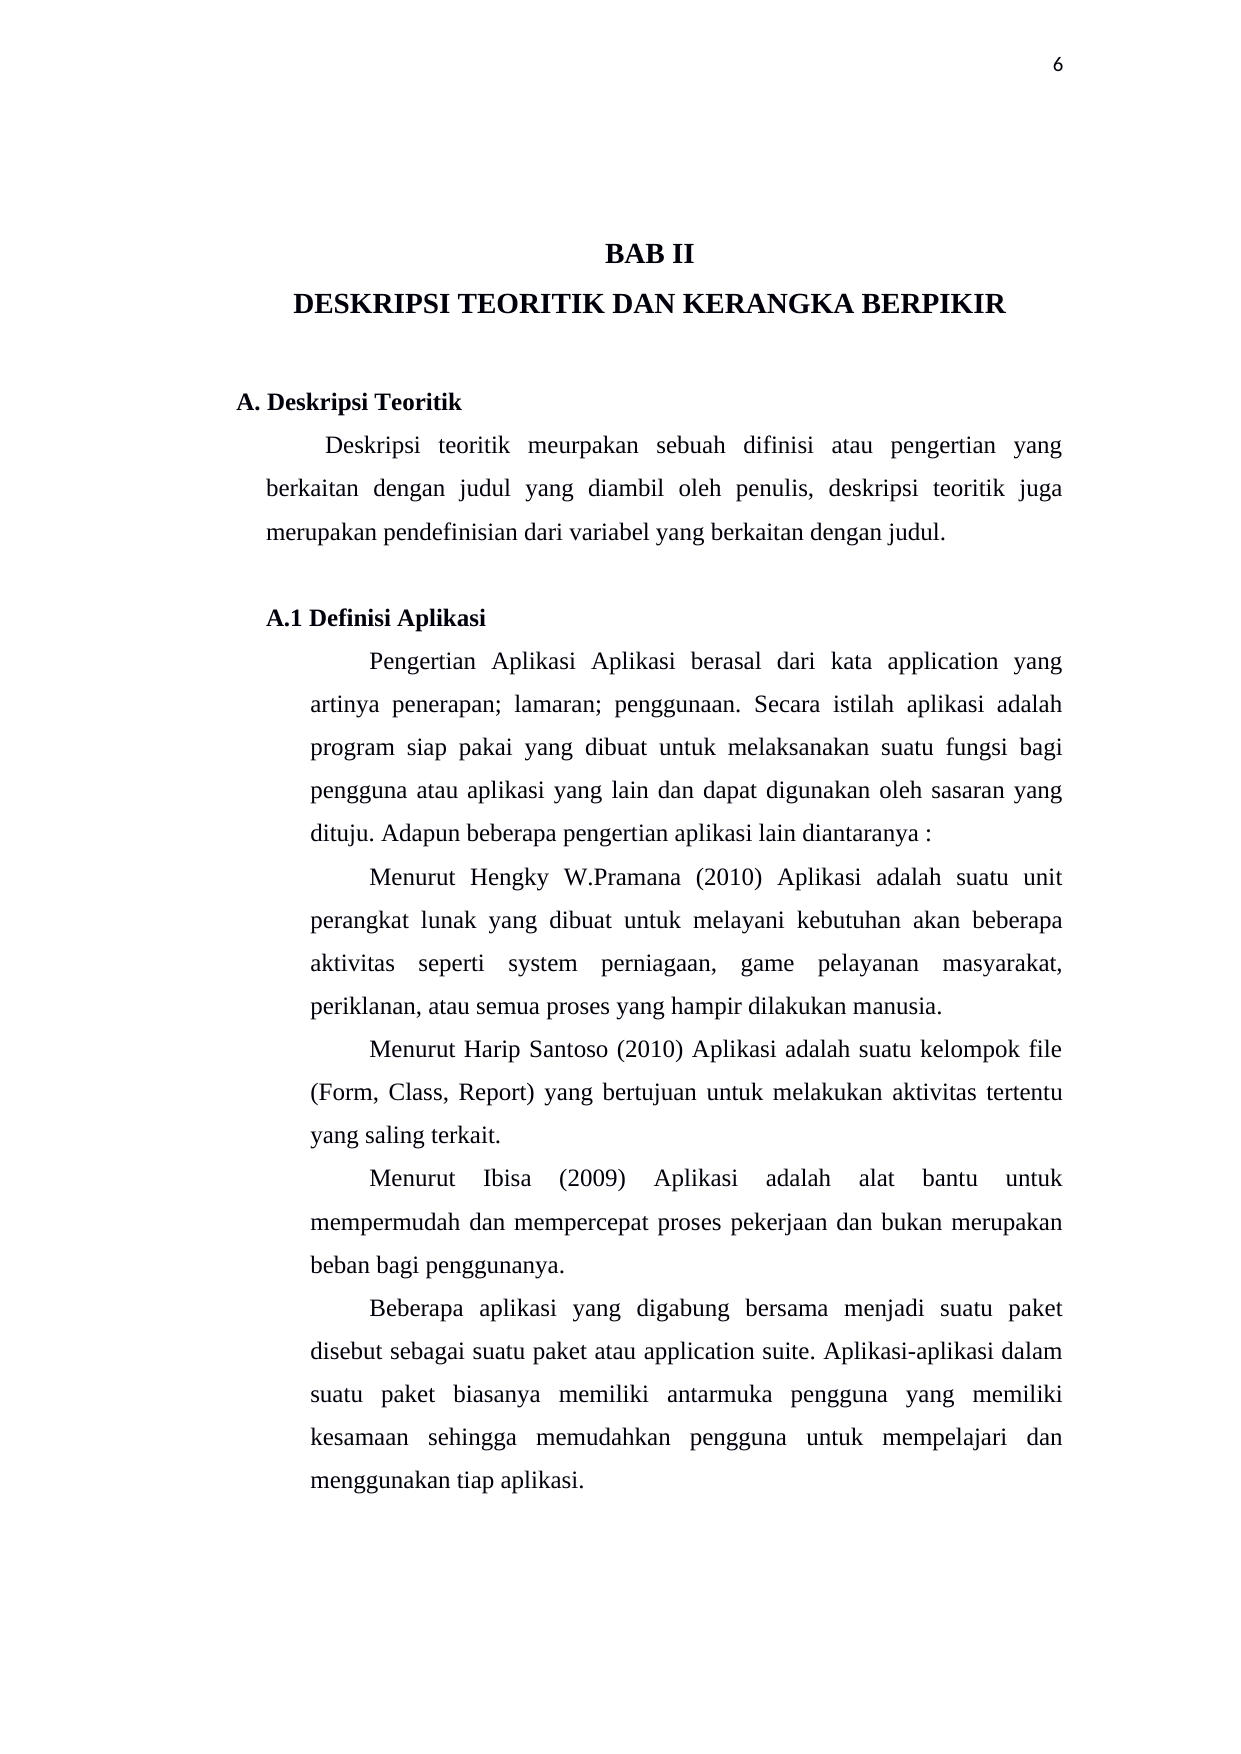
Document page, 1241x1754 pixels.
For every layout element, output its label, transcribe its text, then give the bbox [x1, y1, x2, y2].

list DESKRIPSI TEORITIK DAN KERANGKA BERPIKIR [236, 287, 1063, 320]
text Beberapa aplikasi yang digabung bersama menjadi suatu paket disebut sebagai suatu paket atau application suite. Aplikasi-aplikasi dalam suatu paket biasanya memiliki antarmuka pengguna yang memiliki kesamaan sehingga memudahkan pengguna untuk mempelajari dan menggunakan tiap aplikasi. [310, 1293, 1063, 1494]
list Deskripsi Teoritik [236, 387, 1063, 416]
list BAB II [236, 236, 1063, 270]
text Deskripsi teoritik meurpakan sebuah difinisi atau pengertian yang berkaitan dengan judul yang diambil oleh penulis, deskripsi teoritik juga merupakan pendefinisian dari variabel yang berkaitan dengan judul. [266, 430, 1063, 545]
text Menurut Ibisa (2009) Aplikasi adalah alat bantu untuk mempermudah dan mempercepat proses pekerjaan dan bukan merupakan beban bagi penggunanya. [310, 1163, 1063, 1278]
list A.1 Definisi Aplikasi [266, 603, 1063, 632]
text Menurut Harip Santoso (2010) Aplikasi adalah suatu kelompok file (Form, Class, Report) yang bertujuan untuk melakukan aktivitas tertentu yang saling terkait. [310, 1034, 1063, 1149]
text Pengertian Aplikasi Aplikasi berasal dari kata application yang artinya penerapan; lamaran; penggunaan. Secara istilah aplikasi adalah program siap pakai yang dibuat untuk melaksanakan suatu fungsi bagi pengguna atau aplikasi yang lain dan dapat digunakan oleh sasaran yang dituju. Adapun beberapa pengertian aplikasi lain diantaranya : [310, 646, 1063, 847]
text Menurut Hengky W.Pramana (2010) Aplikasi adalah suatu unit perangkat lunak yang dibuat untuk melayani kebutuhan akan beberapa aktivitas seperti system perniagaan, game pelayanan masyarakat, periklanan, atau semua proses yang hampir dilakukan manusia. [310, 862, 1063, 1020]
